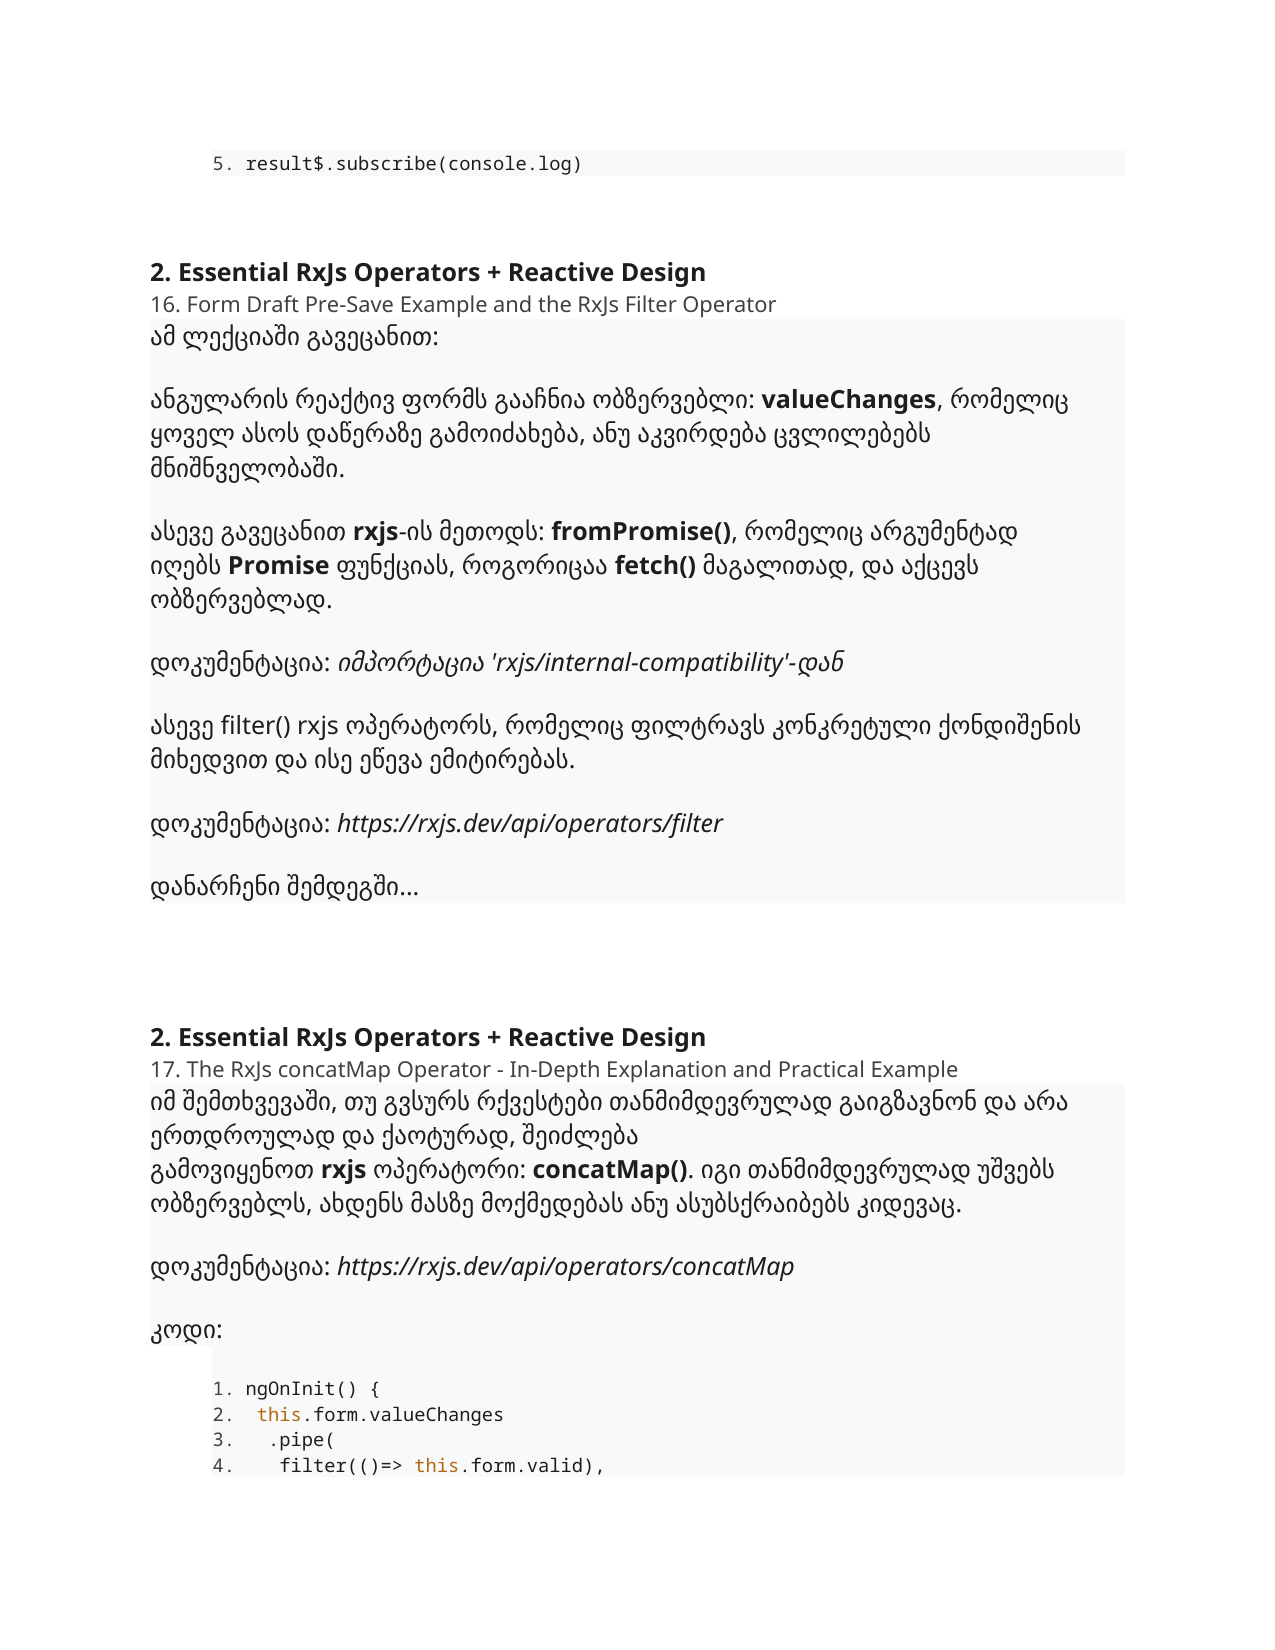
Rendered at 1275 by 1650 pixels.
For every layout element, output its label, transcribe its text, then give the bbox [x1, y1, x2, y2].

list result$.subscribe(console.log) [212, 150, 1125, 176]
list .pipe( [212, 1426, 1125, 1452]
text ასევე გავეცანით rxjs-ის მეთოდს: fromPromise(), რომელიც არგუმენტად იღებს Promise ფუნქციას, როგორიცაა fetch() მაგალითად, და აქცევს ობზერვებლად. [150, 513, 1125, 616]
text დოკუმენტაცია: https://rxjs.dev/api/operators/filter [150, 805, 1125, 839]
list this.form.valueChanges [212, 1401, 1125, 1426]
text ანგულარის რეაქტივ ფორმს გააჩნია ობზერვებლი: valueChanges, რომელიც ყოველ ასოს დაწერაზე გამოიძახება, ანუ აკვირდება ცვლილებებს მნიშნველობაში. [150, 382, 1125, 484]
text ამ ლექციაში გავეცანით: [150, 319, 1125, 353]
text ასევე filter() rxjs ოპერატორს, რომელიც ფილტრავს კონკრეტული ქონდიშენის მიხედვით და ისე ეწევა ემიტირებას. [150, 708, 1125, 776]
text დანარჩენი შემდეგში... [150, 868, 1125, 903]
text კოდი: [150, 1312, 1125, 1346]
text დოკუმენტაცია: იმპორტაცია 'rxjs/internal-compatibility'-დან [150, 645, 1125, 679]
text 2. Essential RxJs Operators + Reactive Design [150, 979, 1125, 1054]
text 17. The RxJs concatMap Operator - In-Depth Explanation and Practical Example [150, 1054, 1125, 1083]
text იმ შემთხვევაში, თუ გვსურს რქვესტები თანმიმდევრულად გაიგზავნონ და არა ერთდროულად და ქაოტურად, შეიძლება გამოვიყენოთ rxjs ოპერატორი: concatMap(). იგი თანმიმდევრულად უშვებს ობზერვებლს, ახდენს მასზე მოქმედებას ანუ ასუბსქრაიბებს კიდევაც. [150, 1083, 1125, 1220]
text 16. Form Draft Pre-Save Example and the RxJs Filter Operator [150, 289, 1125, 319]
list ngOnInit() { [212, 1375, 1125, 1401]
text 2. Essential RxJs Operators + Reactive Design [150, 252, 1125, 289]
list filter(()=> this.form.valid), [212, 1452, 1125, 1477]
text დოკუმენტაცია: https://rxjs.dev/api/operators/concatMap [150, 1249, 1125, 1283]
